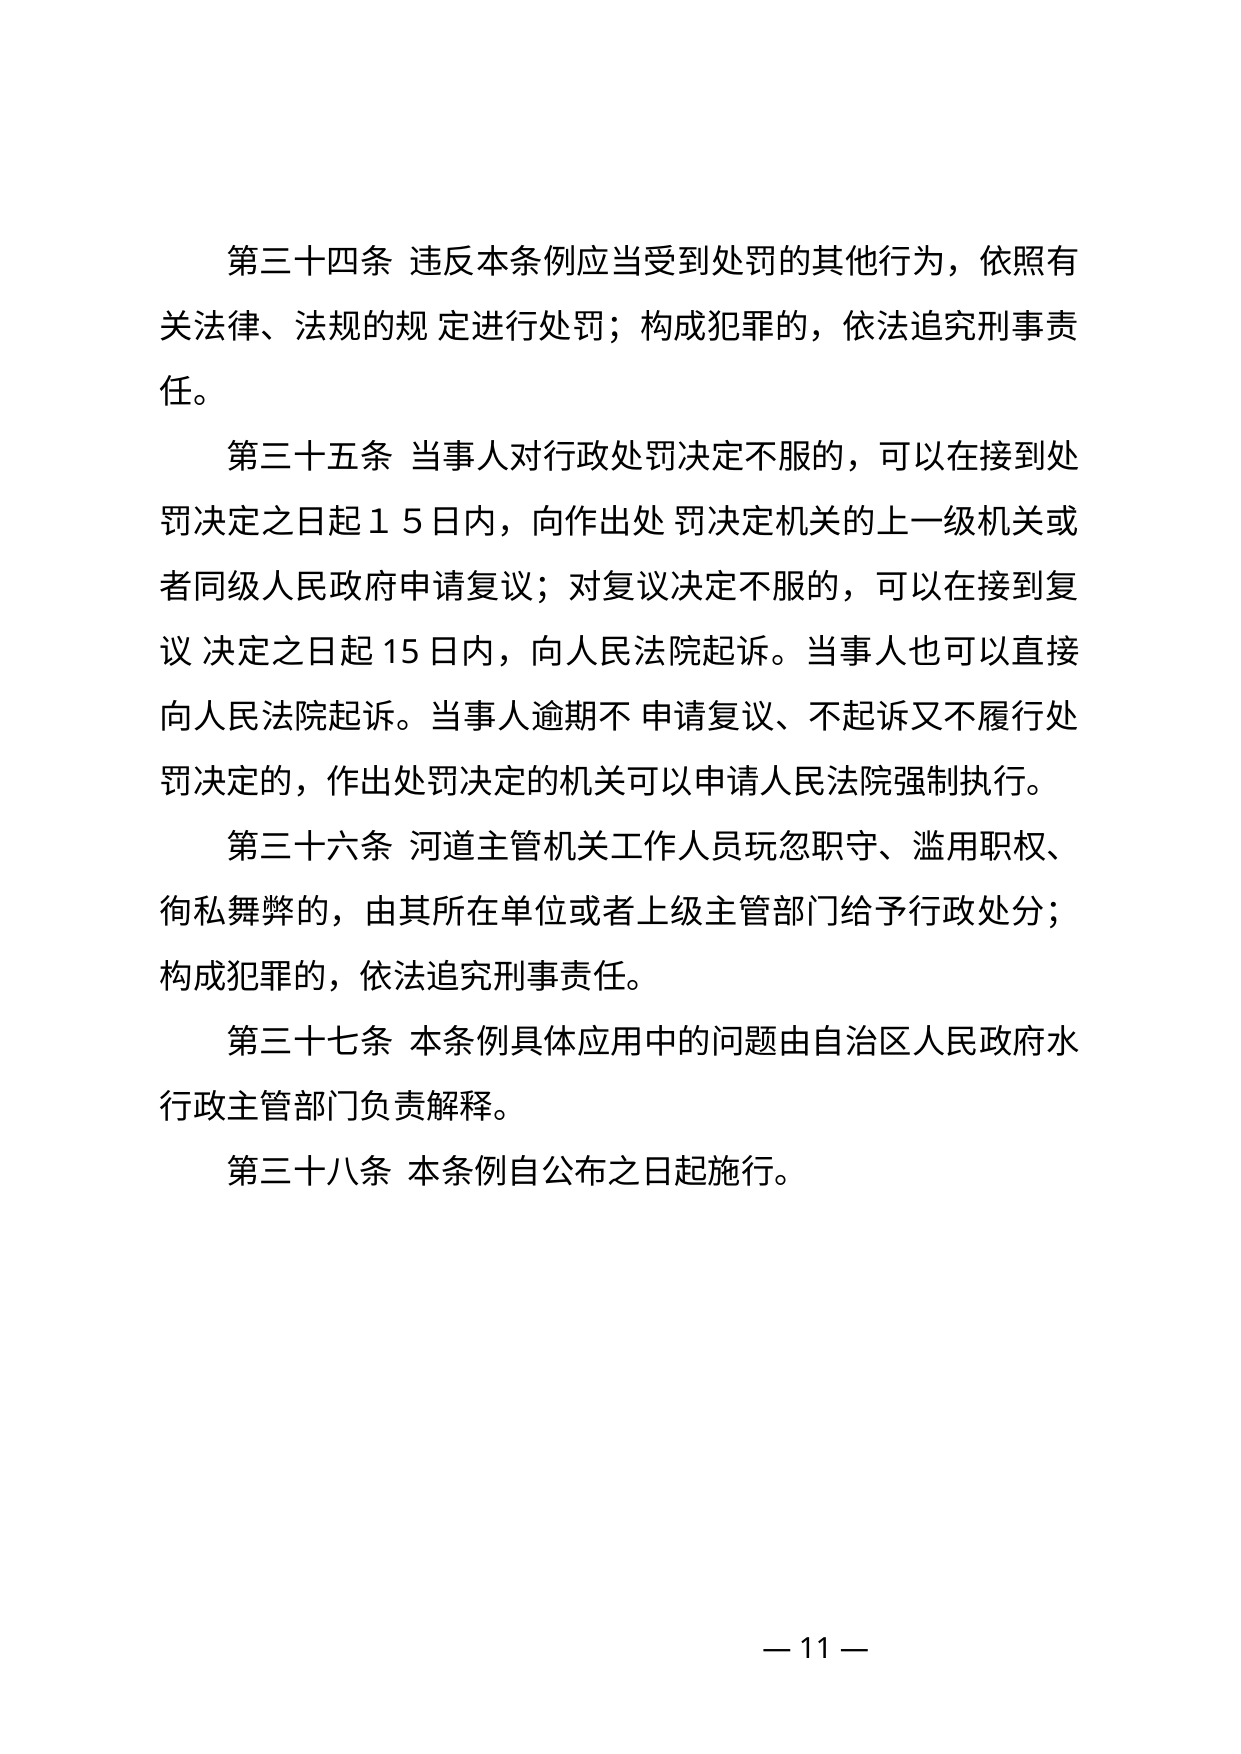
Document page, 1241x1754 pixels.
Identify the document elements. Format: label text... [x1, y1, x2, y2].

text 第三十五条 当事人对行政处罚决定不服的，可以在接到处罚决定之日起１５日内，向作出处 罚决定机关的上一级机关或者同级人民政府申请复议；对复议决定不服的，可以在接到复议 决定之日起15日内，向人民法院起诉。当事人也可以直接向人民法院起诉。当事人逾期不 申请复议、不起诉又不履行处罚决定的，作出处罚决定的机关可以申请人民法院强制执行。 [159, 422, 1081, 812]
text 第三十四条 违反本条例应当受到处罚的其他行为，依照有关法律、法规的规 定进行处罚；构成犯罪的，依法追究刑事责任。 [159, 227, 1081, 422]
text 第三十六条 河道主管机关工作人员玩忽职守、滥用职权、徇私舞弊的，由其所在单位或者上级主管部门给予行政处分；构成犯罪的，依法追究刑事责任。 [159, 812, 1081, 1007]
text 第三十七条 本条例具体应用中的问题由自治区人民政府水行政主管部门负责解释。 [159, 1007, 1081, 1137]
text 第三十八条 本条例自公布之日起施行。 [159, 1137, 1081, 1202]
